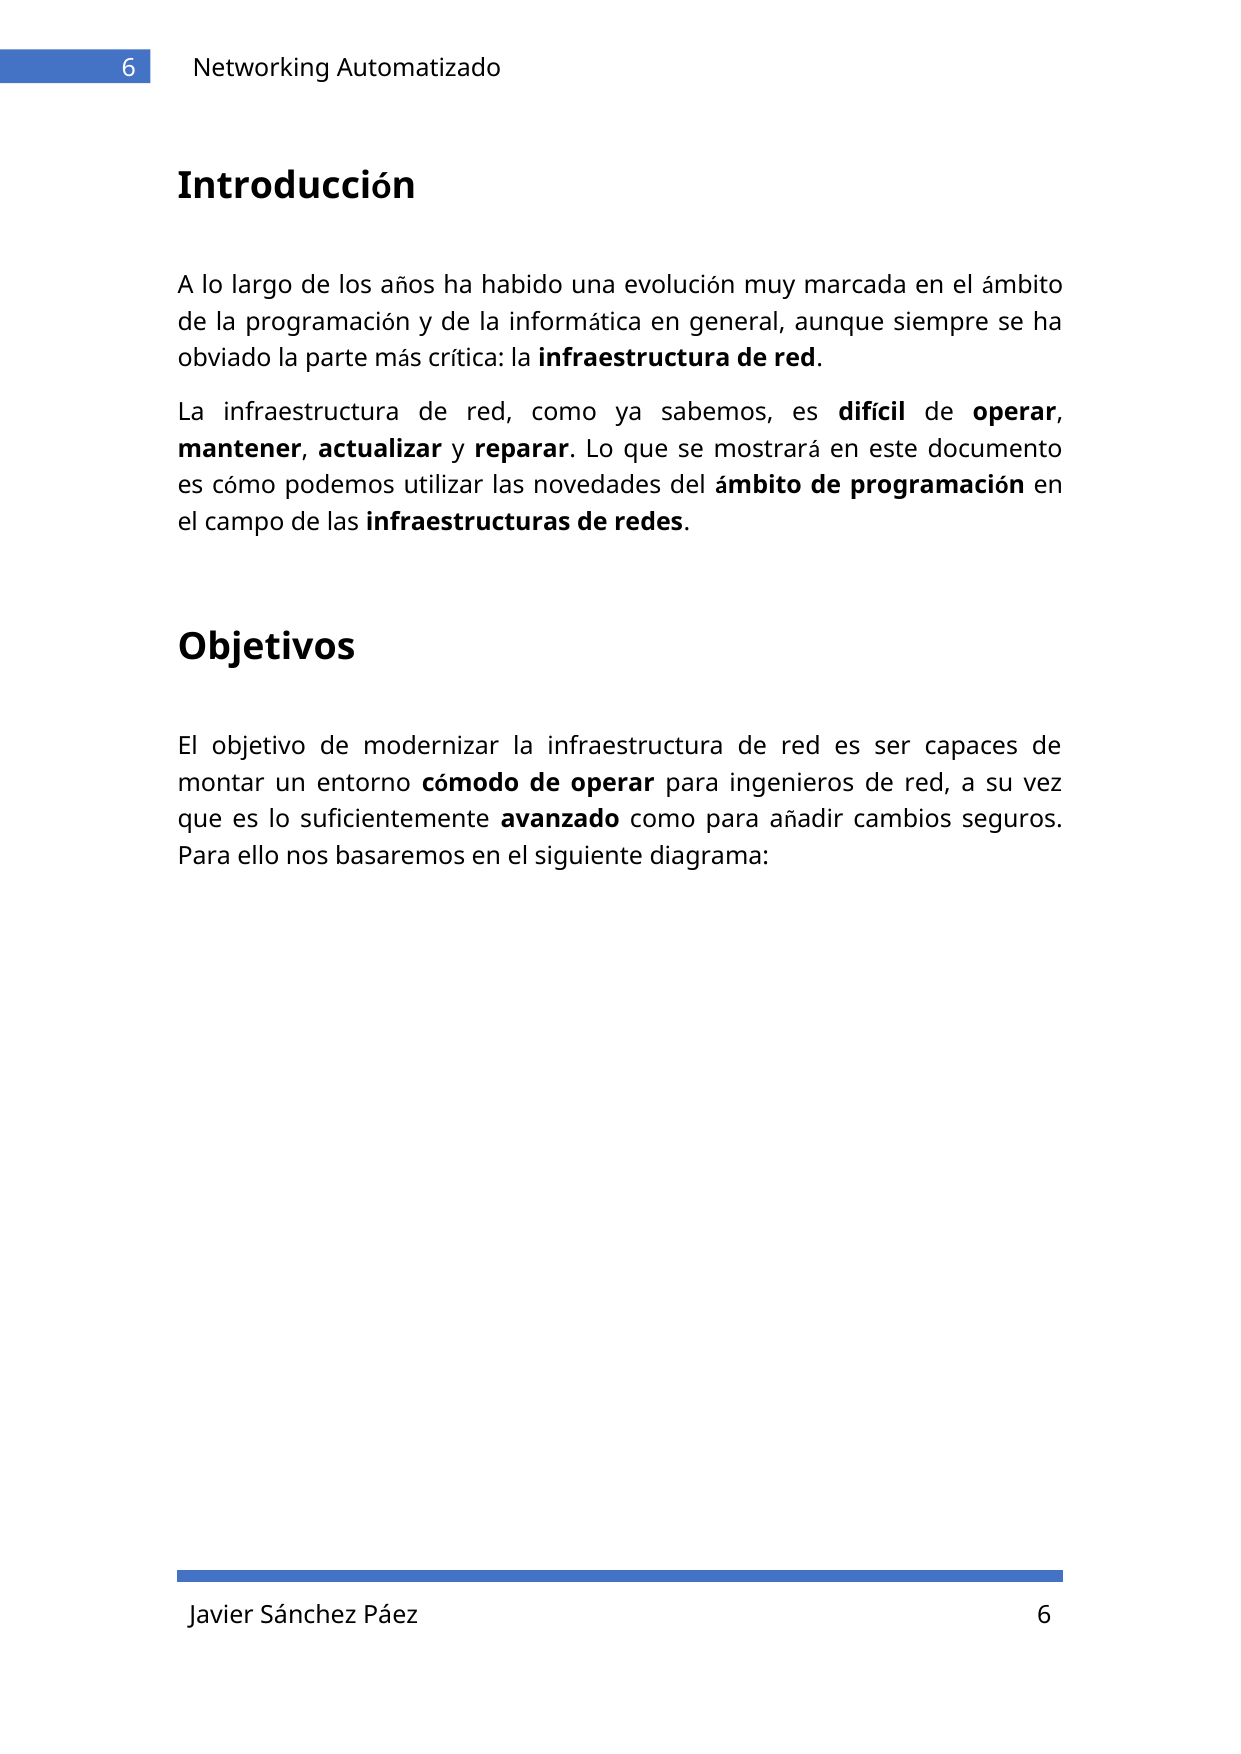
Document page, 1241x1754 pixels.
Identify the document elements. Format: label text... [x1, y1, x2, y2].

text La infraestructura de red, como ya sabemos, es difícil de operar, mantener, actualizar y reparar. Lo que se mostrará en este documento es cómo podemos utilizar las novedades del ámbito de programación en el campo de las infraestructuras de redes. [177, 393, 1063, 538]
subtitle Introducción [177, 158, 1063, 209]
subtitle Objetivos [177, 619, 1063, 670]
text El objetivo de modernizar la infraestructura de red es ser capaces de montar un entorno cómodo de operar para ingenieros de red, a su vez que es lo suficientemente avanzado como para añadir cambios seguros. Para ello nos basaremos en el siguiente diagrama: [177, 727, 1063, 872]
text A lo largo de los años ha habido una evolución muy marcada en el ámbito de la programación y de la informática en general, aunque siempre se ha obviado la parte más crítica: la infraestructura de red. [177, 266, 1063, 374]
